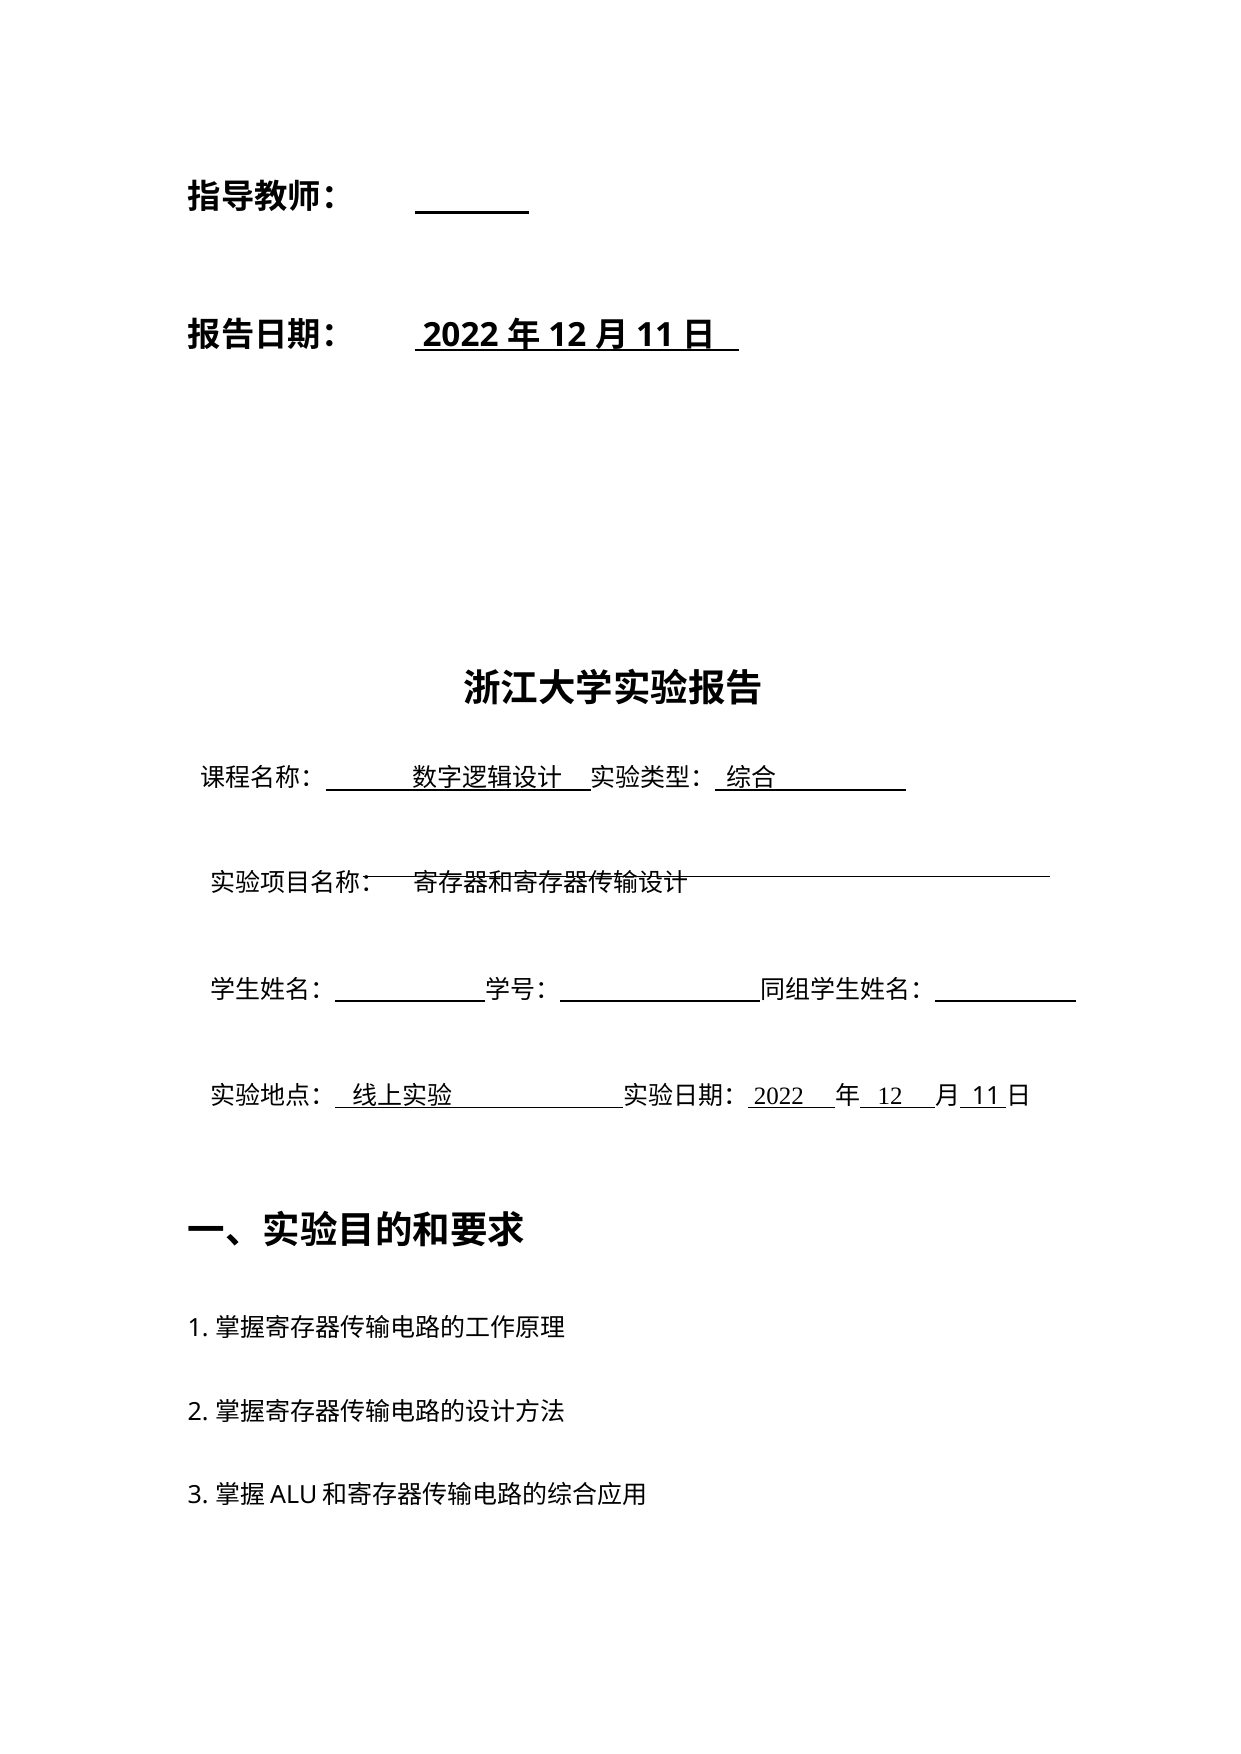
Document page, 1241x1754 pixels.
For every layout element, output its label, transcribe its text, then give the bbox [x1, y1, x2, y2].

subtitle 实验目的和要求 [187, 1194, 1053, 1259]
list 掌握寄存器传输电路的工作原理 [187, 1293, 1053, 1358]
text 指导教师： [187, 162, 1053, 227]
text 报告日期： 2022 年 12 月 11 日 [187, 299, 1053, 364]
text 实验地点： 线上实验 实验日期： 2022 年 12 月 11 日 [210, 1061, 1053, 1126]
text 实验项目名称： 寄存器和寄存器传输设计 [210, 848, 1053, 913]
text 浙江大学实验报告 [262, 652, 889, 717]
text 课程名称： 数字逻辑设计 实验类型： 综合 [187, 743, 886, 808]
list 掌握寄存器传输电路的设计方法 [187, 1377, 1053, 1442]
list 掌握ALU和寄存器传输电路的综合应用 [187, 1460, 1053, 1525]
text 学生姓名： 学号： 同组学生姓名： [210, 955, 1053, 1020]
